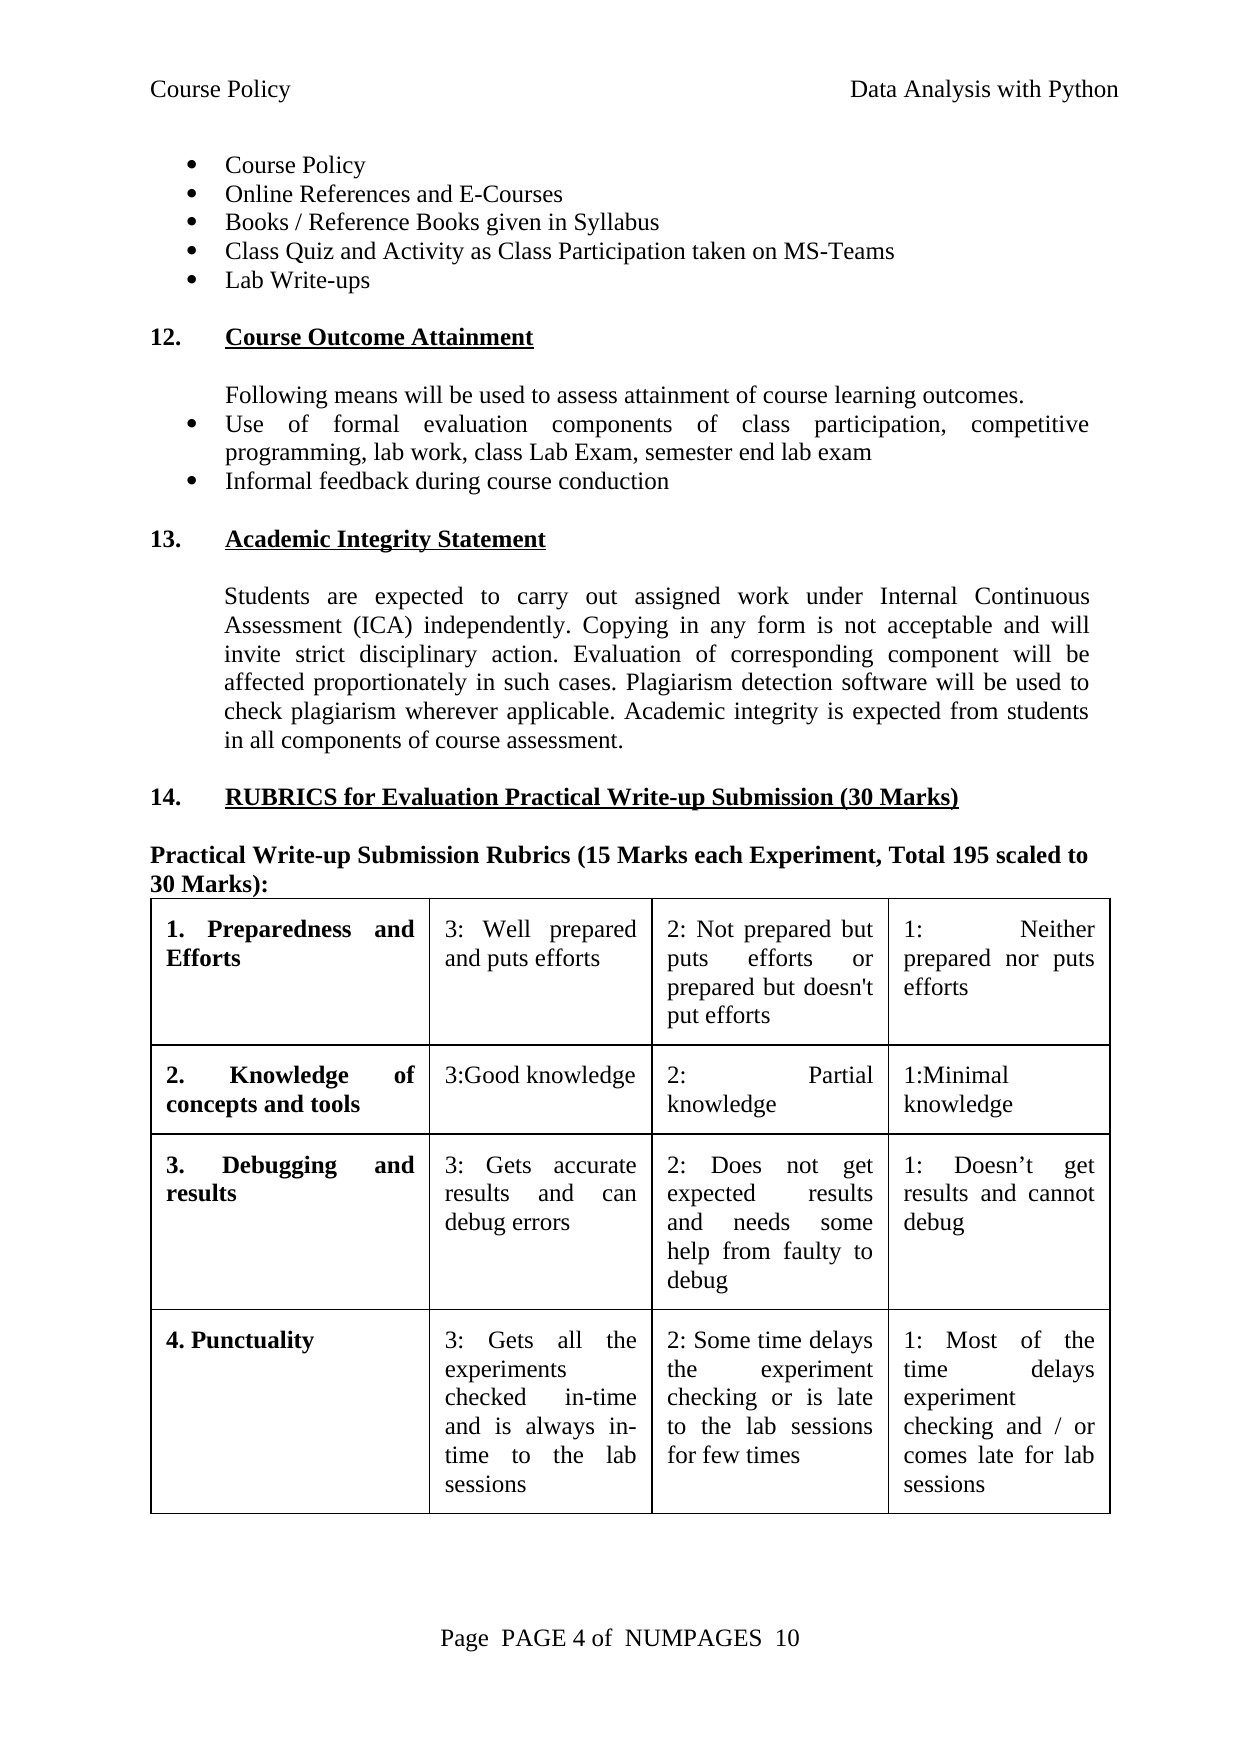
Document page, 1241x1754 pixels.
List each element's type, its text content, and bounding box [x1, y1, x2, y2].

table_cell 1: Doesn’t get results and cannot debug [889, 1135, 1109, 1308]
table_header 1: Neither prepared nor puts efforts [889, 899, 1109, 1044]
table_cell 3: Gets all the experiments checked in-time and is always in-time to the lab sessions [430, 1310, 651, 1512]
table_header 1. Preparedness and Efforts [152, 899, 429, 1044]
list Following means will be used to assess attainment of course learning outcomes. [225, 380, 1090, 409]
list Use of formal evaluation components of class participation, competitive programming, lab work, class Lab Exam, semester end lab exam [187, 409, 1090, 466]
table_cell 2: Partial knowledge [653, 1046, 888, 1133]
table_cell 1: Most of the time delays experiment checking and / or comes late for lab sessions [889, 1310, 1109, 1512]
list Course Policy [187, 150, 1090, 179]
table_cell 1:Minimal knowledge [889, 1046, 1109, 1133]
table_cell 3:Good knowledge [430, 1046, 651, 1133]
table_header 3: Well prepared and puts efforts [430, 899, 651, 1044]
list Informal feedback during course conduction [187, 466, 1090, 495]
table_cell 2. Knowledge of concepts and tools [152, 1046, 429, 1133]
list Books / Reference Books given in Syllabus [187, 207, 1090, 236]
table_cell 4. Punctuality [152, 1310, 429, 1512]
table_cell 2: Does not get expected results and needs some help from faulty to debug [653, 1135, 888, 1308]
text 14. RUBRICS for Evaluation Practical Write-up Submission (30 Marks) [150, 782, 1090, 811]
list Online References and E-Courses [187, 179, 1090, 207]
table_cell 3: Gets accurate results and can debug errors [430, 1135, 651, 1308]
text Students are expected to carry out assigned work under Internal Continuous Assessment (ICA) independently. Copying in any form is not acceptable and will invite strict disciplinary action. Evaluation of corresponding component will be affected proportionately in such cases. Plagiarism detection software will be used to check plagiarism wherever applicable. Academic integrity is expected from students in all components of course assessment. [224, 581, 1090, 754]
list Lab Write-ups [187, 265, 1090, 294]
list Class Quiz and Activity as Class Participation taken on MS-Teams [187, 236, 1090, 265]
text 12. Course Outcome Attainment [150, 322, 1090, 351]
table_cell 2: Some time delays the experiment checking or is late to the lab sessions for few times [653, 1310, 888, 1512]
table_header 2: Not prepared but puts efforts or prepared but doesn't put efforts [653, 899, 888, 1044]
text Practical Write-up Submission Rubrics (15 Marks each Experiment, Total 195 scaled to 30 Marks): [150, 840, 1090, 897]
table_cell 3. Debugging and results [152, 1135, 429, 1308]
text 13. Academic Integrity Statement [150, 524, 1090, 552]
